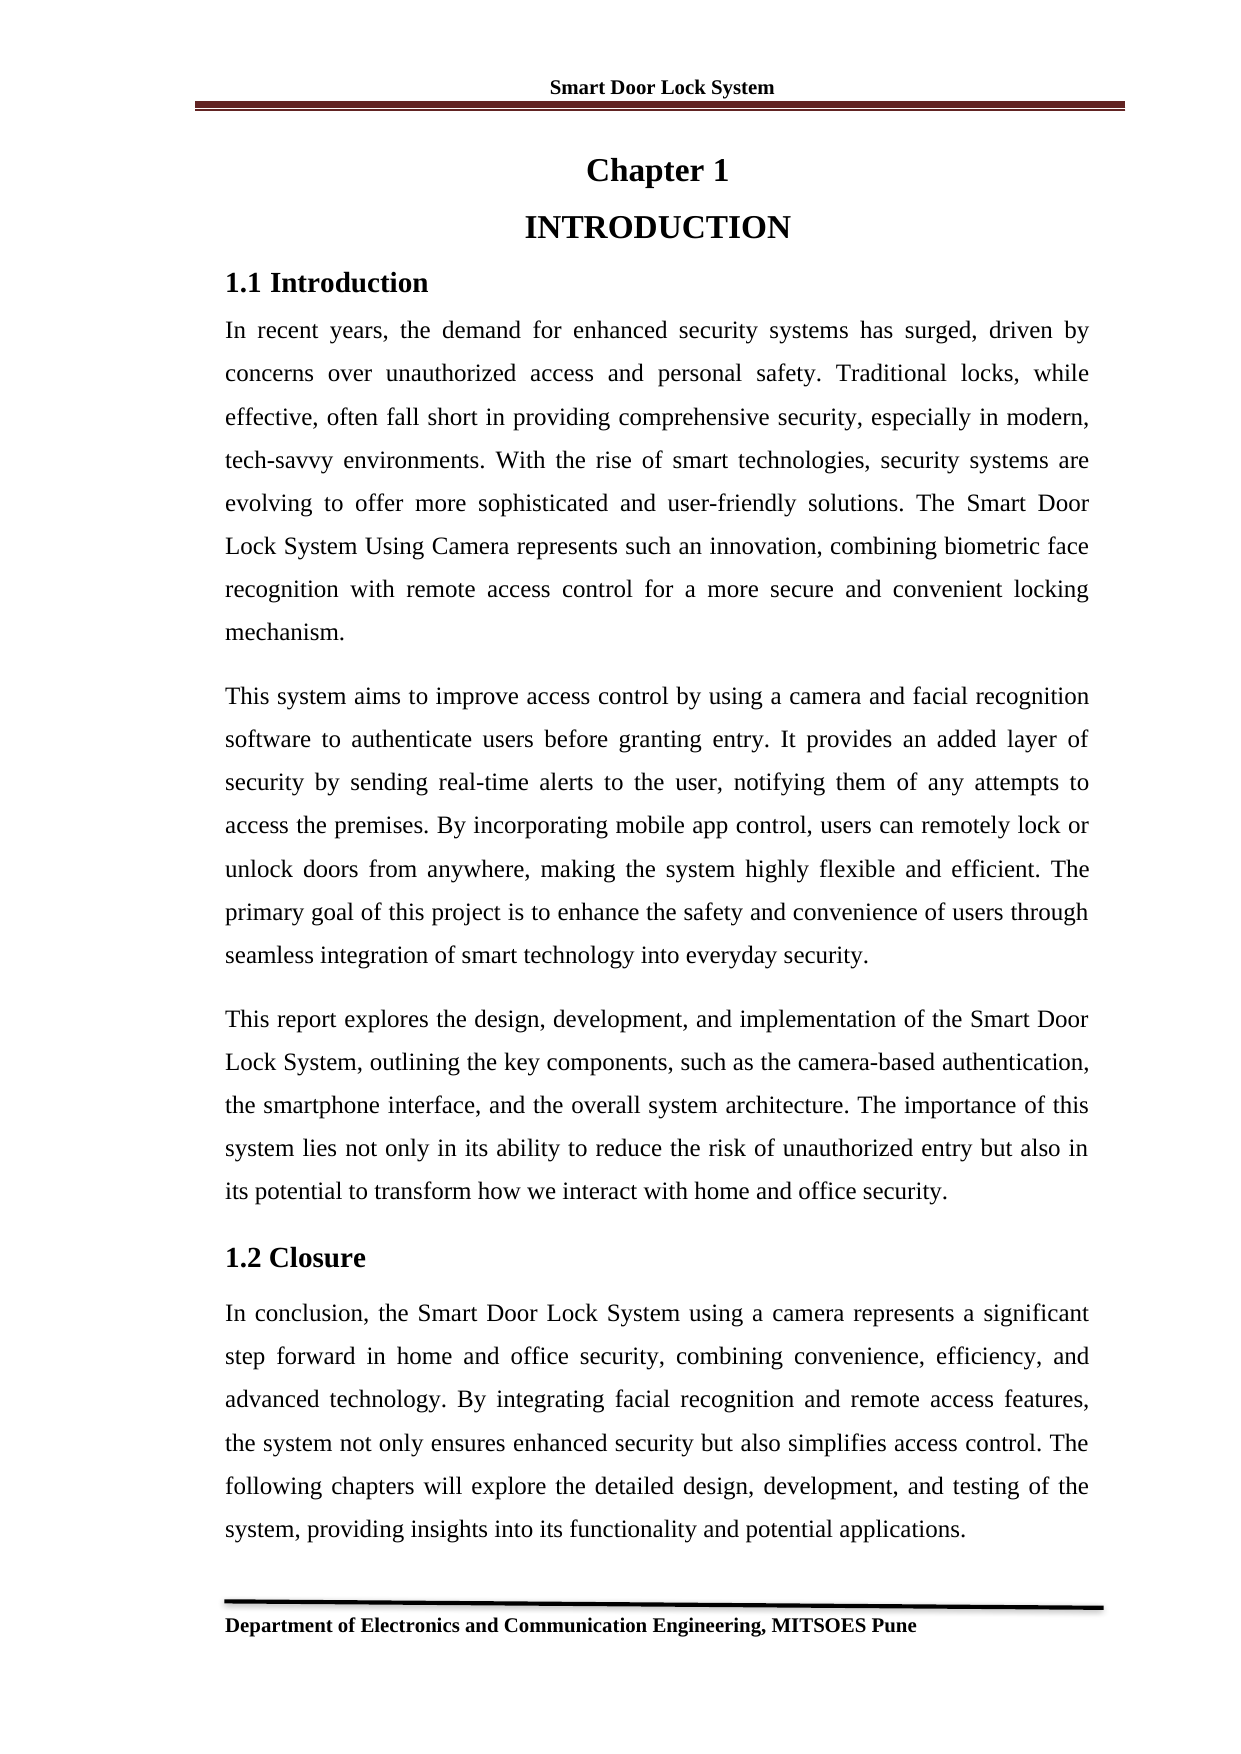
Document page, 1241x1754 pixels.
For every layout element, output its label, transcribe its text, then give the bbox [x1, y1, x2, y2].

subtitle 1.2 Closure [225, 1240, 1090, 1274]
subtitle Introduction [225, 265, 1090, 298]
text This report explores the design, development, and implementation of the Smart Door Lock System, outlining the key components, such as the camera-based authentication, the smartphone interface, and the overall system architecture. The importance of this system lies not only in its ability to reduce the risk of unauthorized entry but also in its potential to transform how we interact with home and office security. [225, 1004, 1090, 1205]
subtitle INTRODUCTION [225, 207, 1090, 246]
subtitle Chapter 1 [225, 150, 1090, 188]
text In recent years, the demand for enhanced security systems has surged, driven by concerns over unauthorized access and personal safety. Traditional locks, while effective, often fall short in providing comprehensive security, especially in modern, tech-savvy environments. With the rise of smart technologies, security systems are evolving to offer more sophisticated and user-friendly solutions. The Smart Door Lock System Using Camera represents such an innovation, combining biometric face recognition with remote access control for a more secure and convenient locking mechanism. [225, 315, 1090, 646]
text In conclusion, the Smart Door Lock System using a camera represents a significant step forward in home and office security, combining convenience, efficiency, and advanced technology. By integrating facial recognition and remote access features, the system not only ensures enhanced security but also simplifies access control. The following chapters will explore the detailed design, development, and testing of the system, providing insights into its functionality and potential applications. [225, 1298, 1090, 1543]
text This system aims to improve access control by using a camera and facial recognition software to authenticate users before granting entry. It provides an added layer of security by sending real-time alerts to the user, notifying them of any attempts to access the premises. By incorporating mobile app control, users can remotely lock or unlock doors from anywhere, making the system highly flexible and efficient. The primary goal of this project is to enhance the safety and convenience of users through seamless integration of smart technology into everyday security. [225, 681, 1090, 969]
